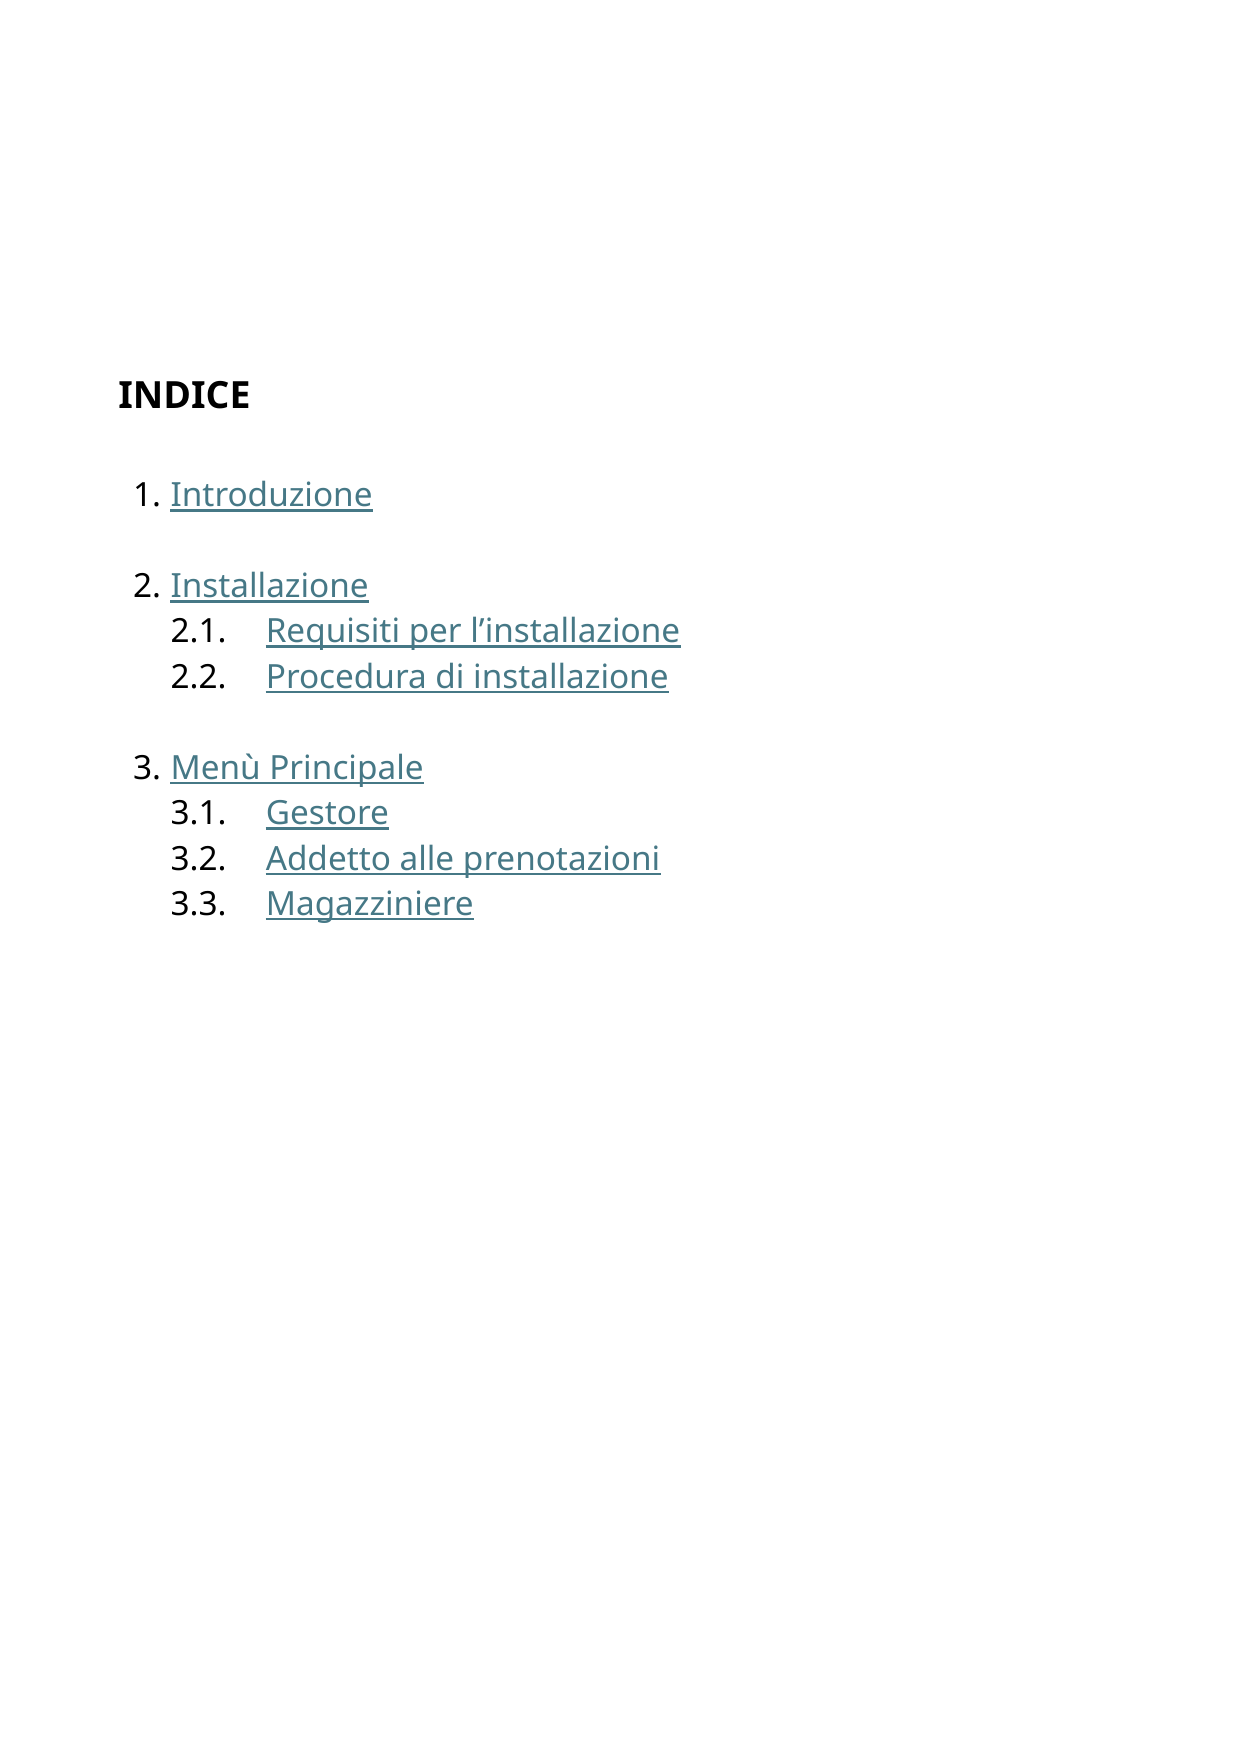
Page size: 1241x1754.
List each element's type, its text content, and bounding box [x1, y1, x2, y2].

list Addetto alle prenotazioni [170, 834, 1122, 880]
list Menù Principale [133, 743, 1122, 789]
list Gestore [170, 789, 1122, 834]
text INDICE [118, 369, 1122, 420]
list Installazione [133, 562, 1122, 607]
list Requisiti per l’installazione [170, 607, 1122, 653]
list Introduzione [133, 471, 1122, 516]
list Magazziniere [170, 880, 1122, 925]
list Procedura di installazione [170, 653, 1122, 698]
